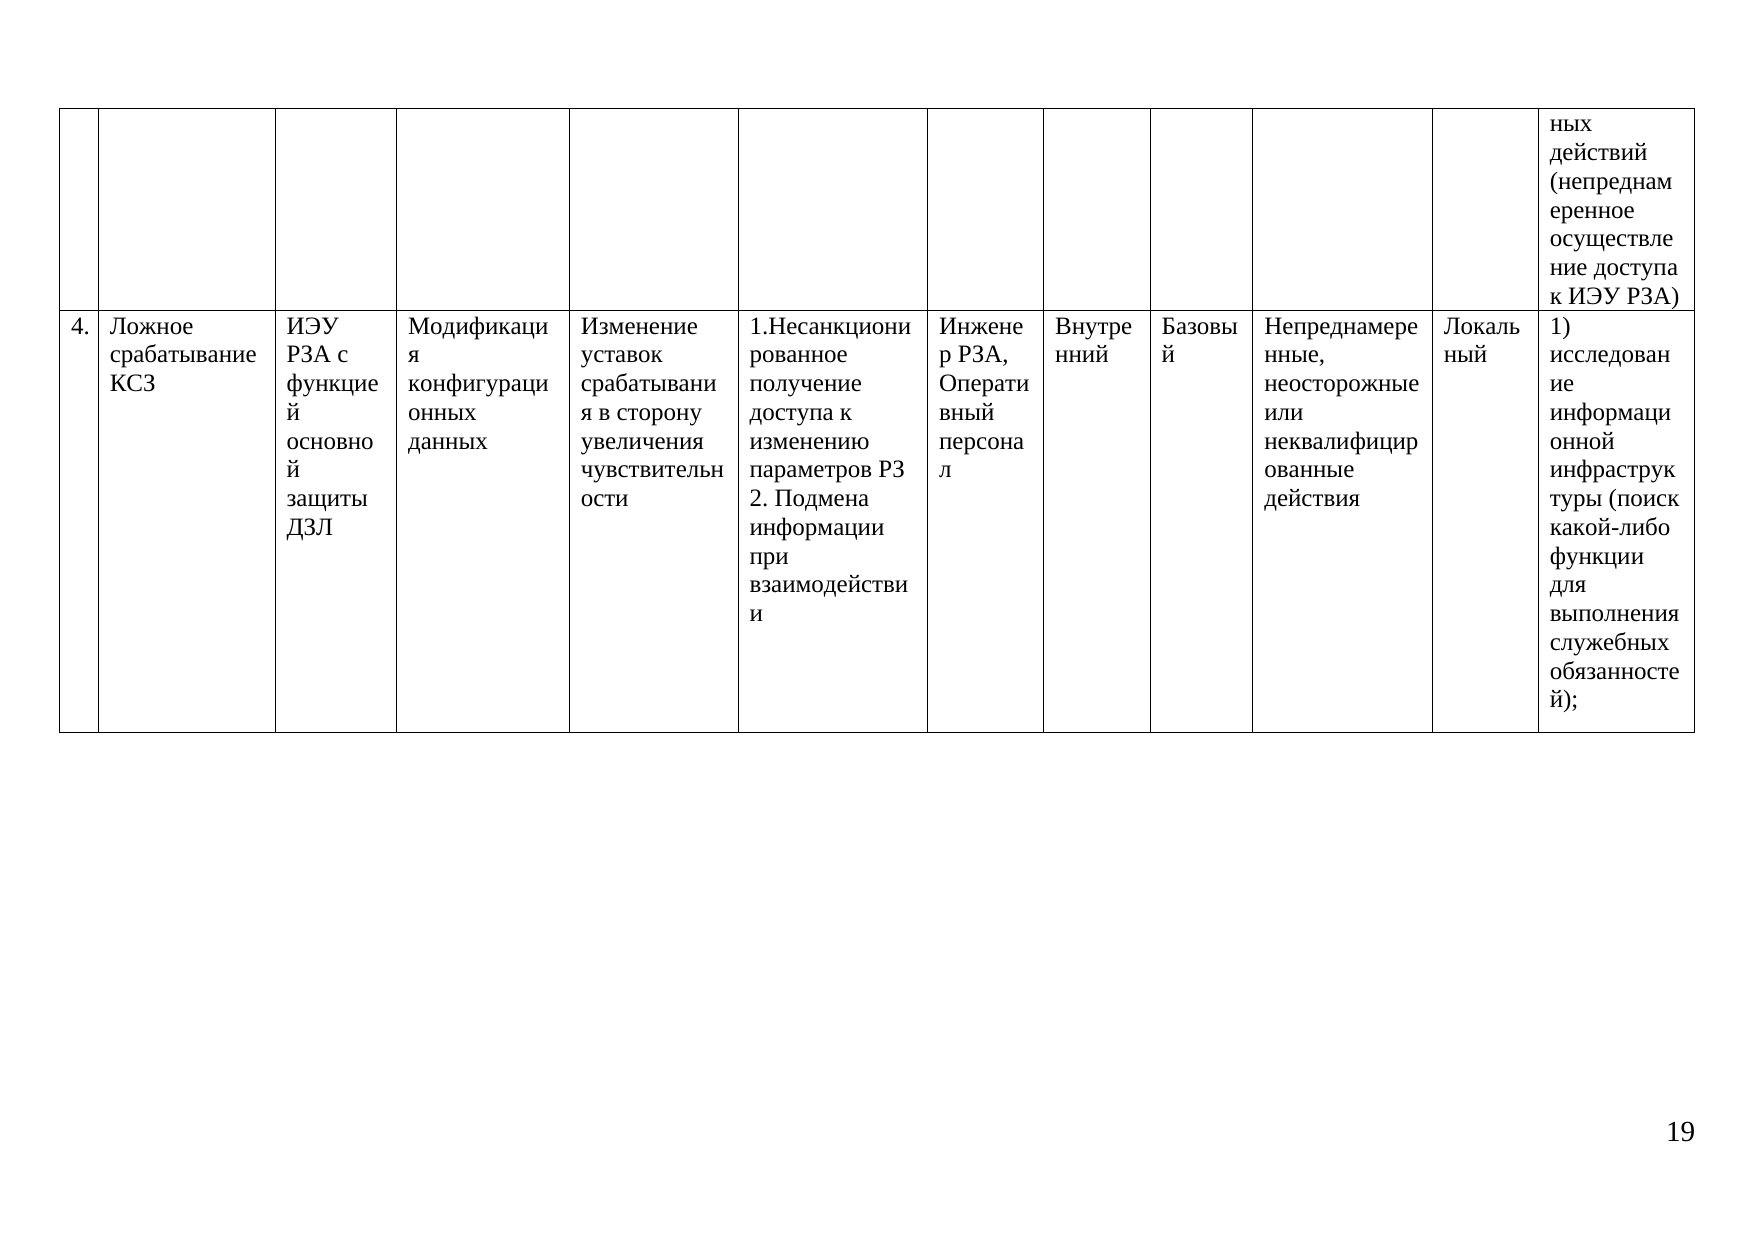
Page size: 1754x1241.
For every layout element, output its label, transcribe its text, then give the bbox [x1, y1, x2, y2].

table_cell Инженер РЗА, Оперативный персонал [928, 311, 1043, 732]
table_cell Модификация конфигурационных данных [397, 311, 569, 732]
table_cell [1253, 311, 1432, 732]
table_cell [739, 311, 927, 732]
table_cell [1539, 311, 1694, 732]
table_cell Ложное срабатывание КСЗ [99, 311, 275, 732]
table_cell [60, 311, 98, 732]
table_cell Локальный [1433, 311, 1538, 732]
table_cell Базовый [1151, 311, 1252, 732]
table_cell Внутренний [1044, 311, 1150, 732]
table_cell Изменение уставок срабатывания в сторону увеличения чувствительности [570, 311, 738, 732]
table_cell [570, 109, 738, 310]
table_cell ИЭУ РЗА с функцией основной защиты ДЗЛ [276, 311, 396, 732]
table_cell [397, 109, 569, 310]
